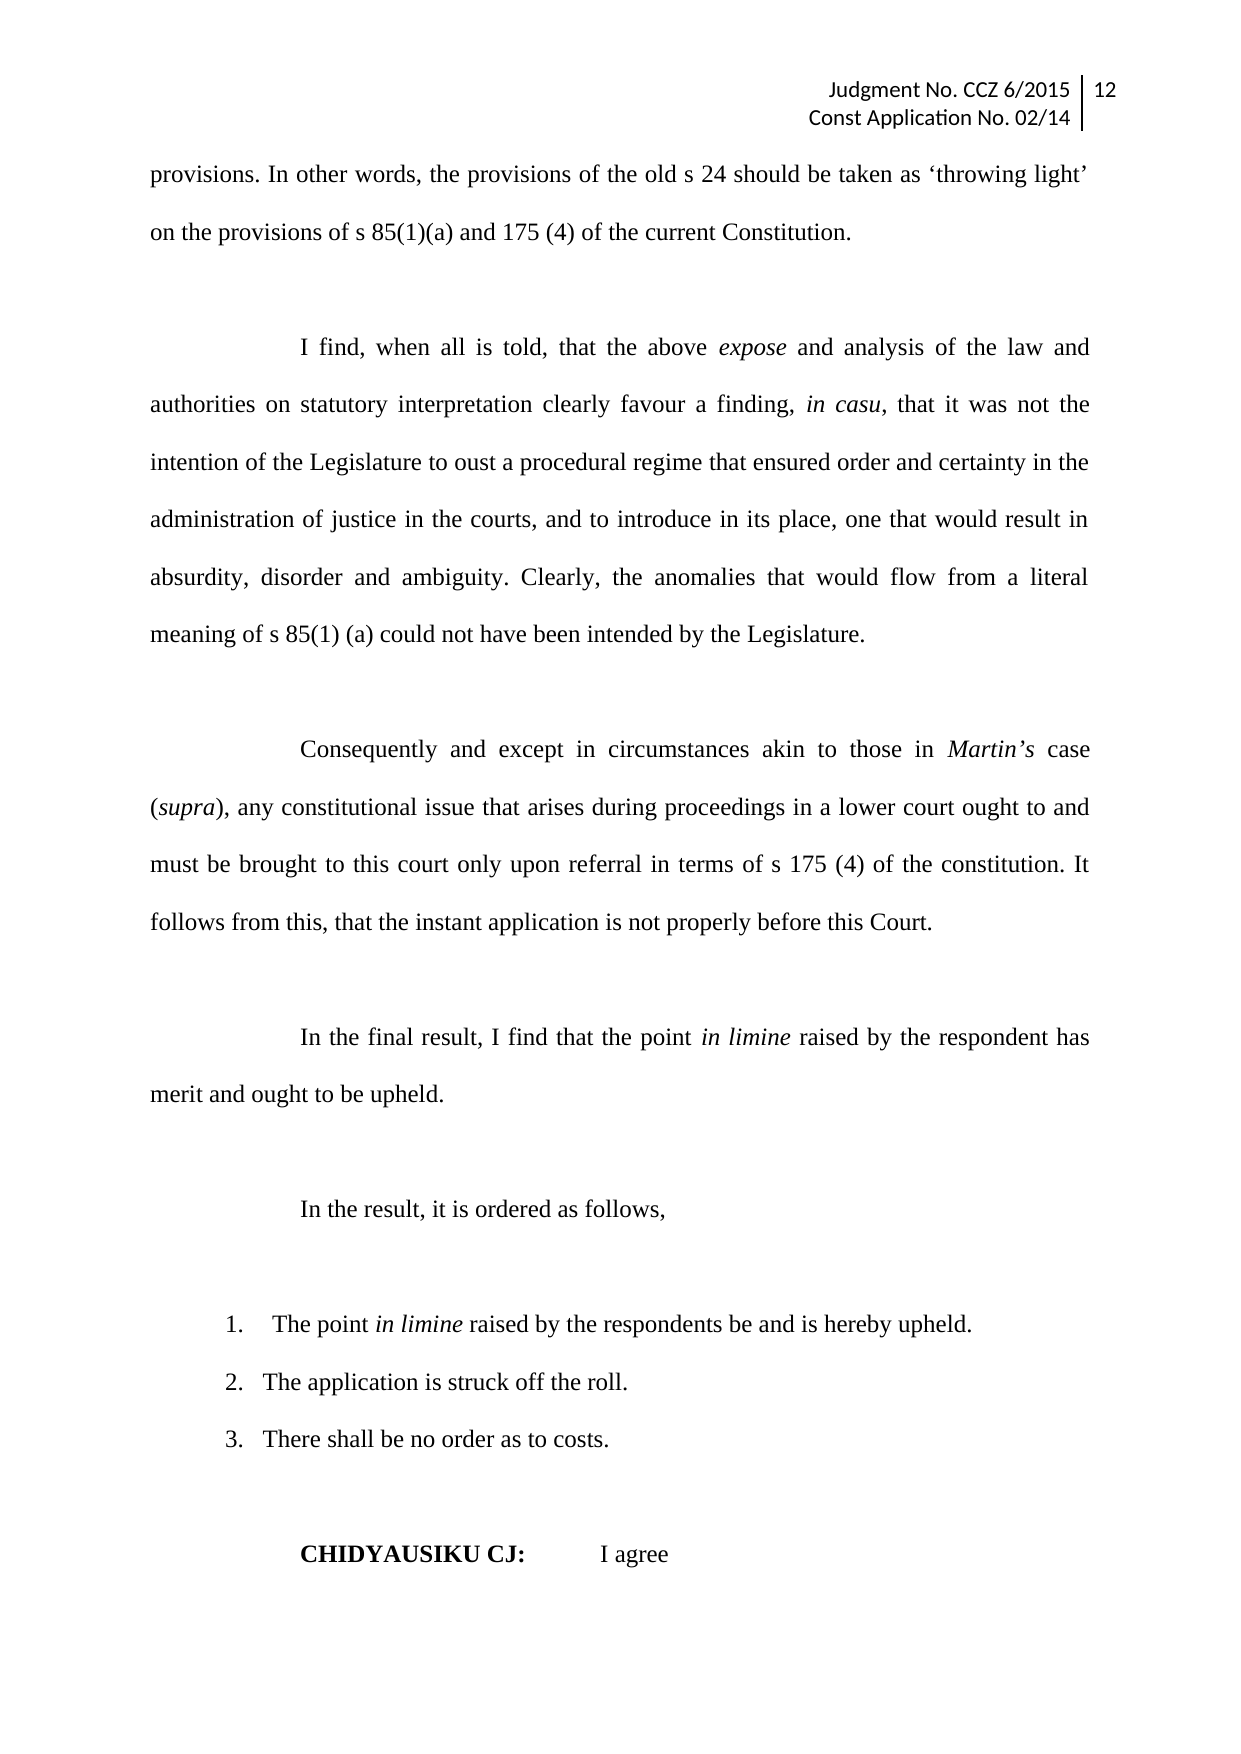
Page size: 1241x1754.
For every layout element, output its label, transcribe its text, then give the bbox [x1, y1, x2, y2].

text Consequently and except in circumstances akin to those in Martin’s case (supra), any constitutional issue that arises during proceedings in a lower court ought to and must be brought to this court only upon referral in terms of s 175 (4) of the constitution. It follows from this, that the instant application is not properly before this Court. [150, 734, 1090, 935]
text In the result, it is ordered as follows, [225, 1194, 1090, 1223]
text I find, when all is told, that the above expose and analysis of the law and authorities on statutory interpretation clearly favour a finding, in casu, that it was not the intention of the Legislature to oust a procedural regime that ensured order and certainty in the administration of justice in the courts, and to introduce in its place, one that would result in absurdity, disorder and ambiguity. Clearly, the anomalies that would flow from a literal meaning of s 85(1) (a) could not have been intended by the Legislature. [150, 332, 1090, 648]
text 3. There shall be no order as to costs. [150, 1424, 1090, 1453]
text In the final result, I find that the point in limine raised by the respondent has merit and ought to be upheld. [150, 1022, 1090, 1108]
text 2. The application is struck off the roll. [150, 1367, 1090, 1395]
list The point in limine raised by the respondents be and is hereby upheld. [225, 1309, 1090, 1338]
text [150, 159, 1090, 245]
text CHIDYAUSIKU CJ: I agree [150, 1539, 1090, 1568]
